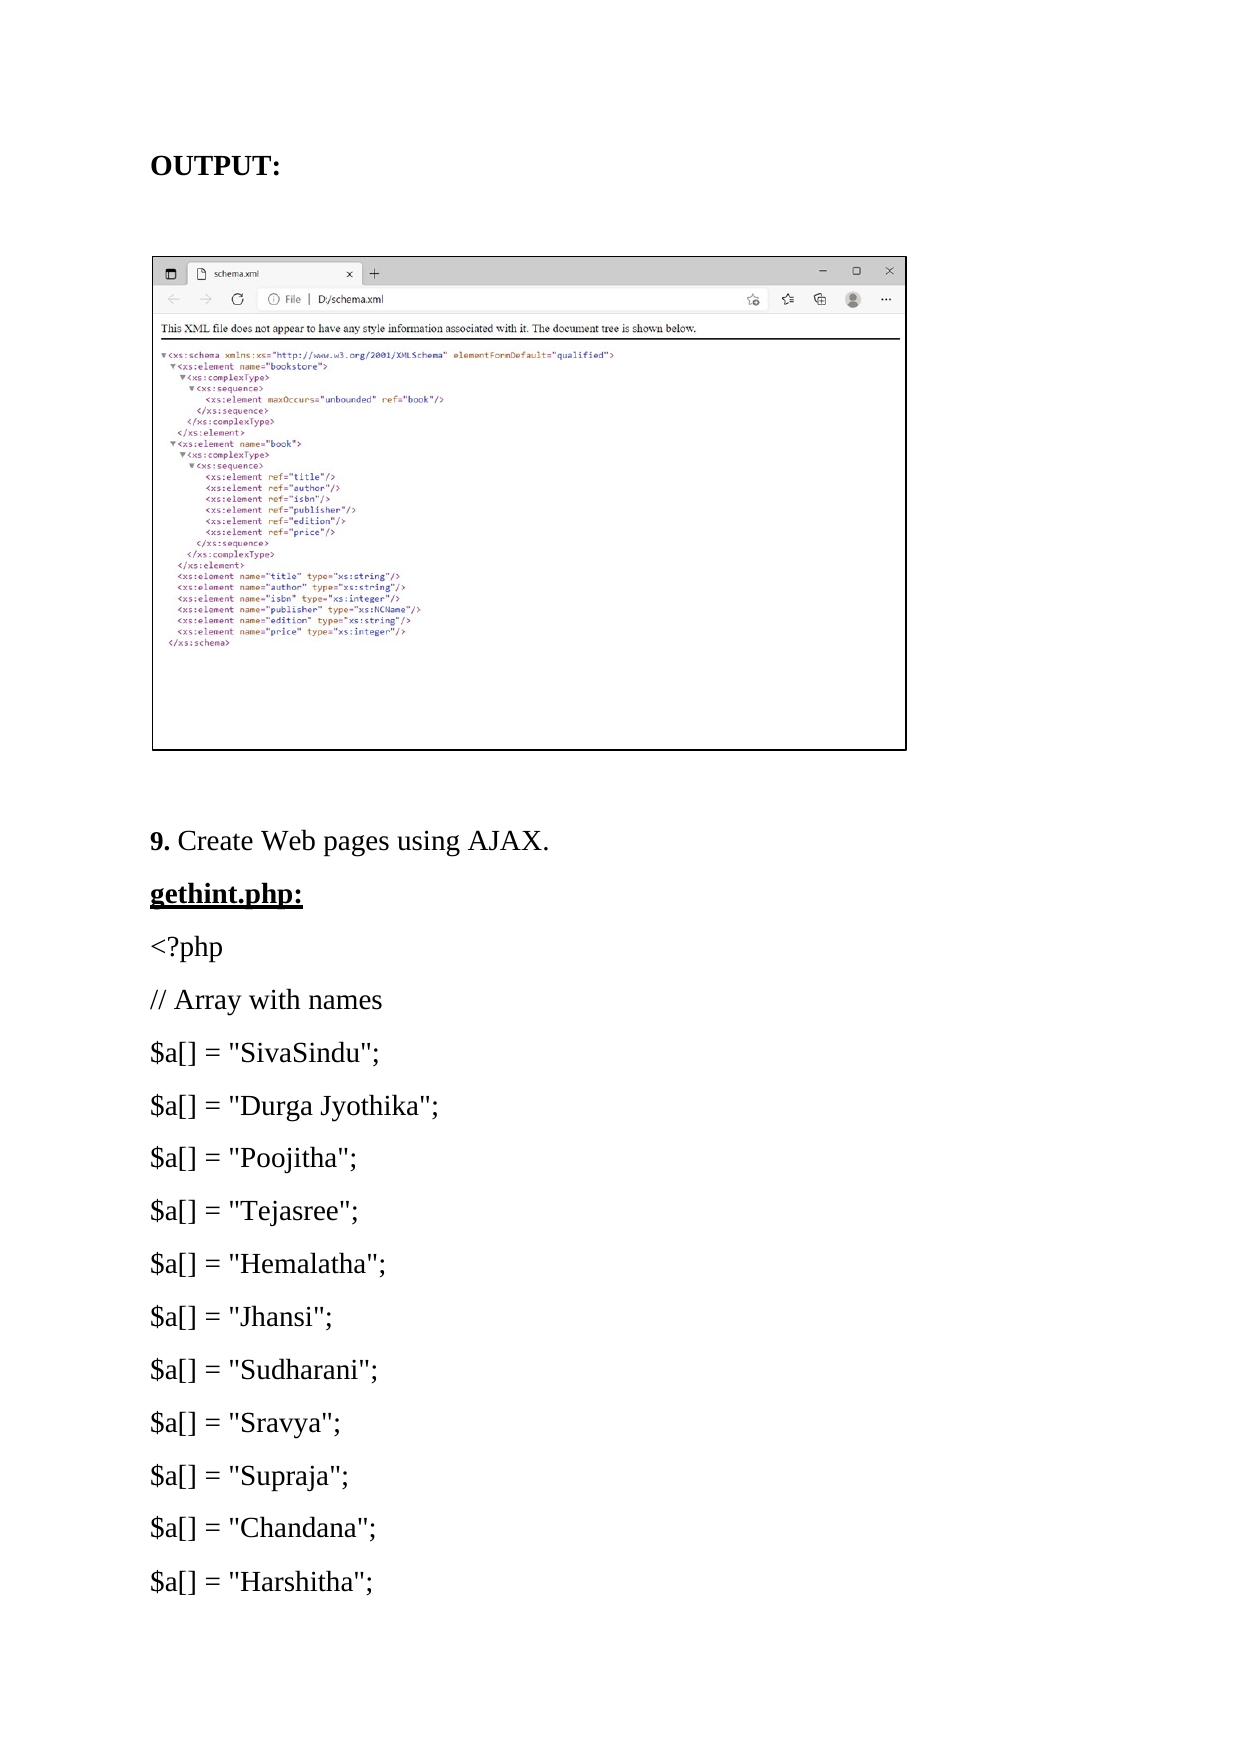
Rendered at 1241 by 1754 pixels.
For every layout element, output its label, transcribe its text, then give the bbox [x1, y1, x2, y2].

list Create Web pages using AJAX. [150, 823, 1107, 857]
text $a[] = "Jhansi"; [150, 1299, 1107, 1333]
subtitle OUTPUT: [150, 148, 1107, 182]
subtitle gethint.php: [150, 876, 1107, 910]
text $a[] = "Hemalatha"; [150, 1246, 1107, 1280]
text <?php [150, 929, 1107, 963]
text $a[] = "Harshitha"; [150, 1564, 1107, 1597]
text $a[] = "Poojitha"; [150, 1141, 1107, 1174]
text $a[] = "Sudharani"; [150, 1352, 1107, 1386]
text $a[] = "Tejasree"; [150, 1193, 1107, 1227]
text // Array with names [150, 982, 1107, 1016]
text $a[] = "Sravya"; [150, 1405, 1107, 1438]
text $a[] = "SivaSindu"; [150, 1035, 1107, 1068]
text $a[] = "Durga Jyothika"; [150, 1088, 1107, 1121]
picture [153, 257, 905, 647]
text $a[] = "Chandana"; [150, 1511, 1107, 1544]
text $a[] = "Supraja"; [150, 1458, 1107, 1491]
